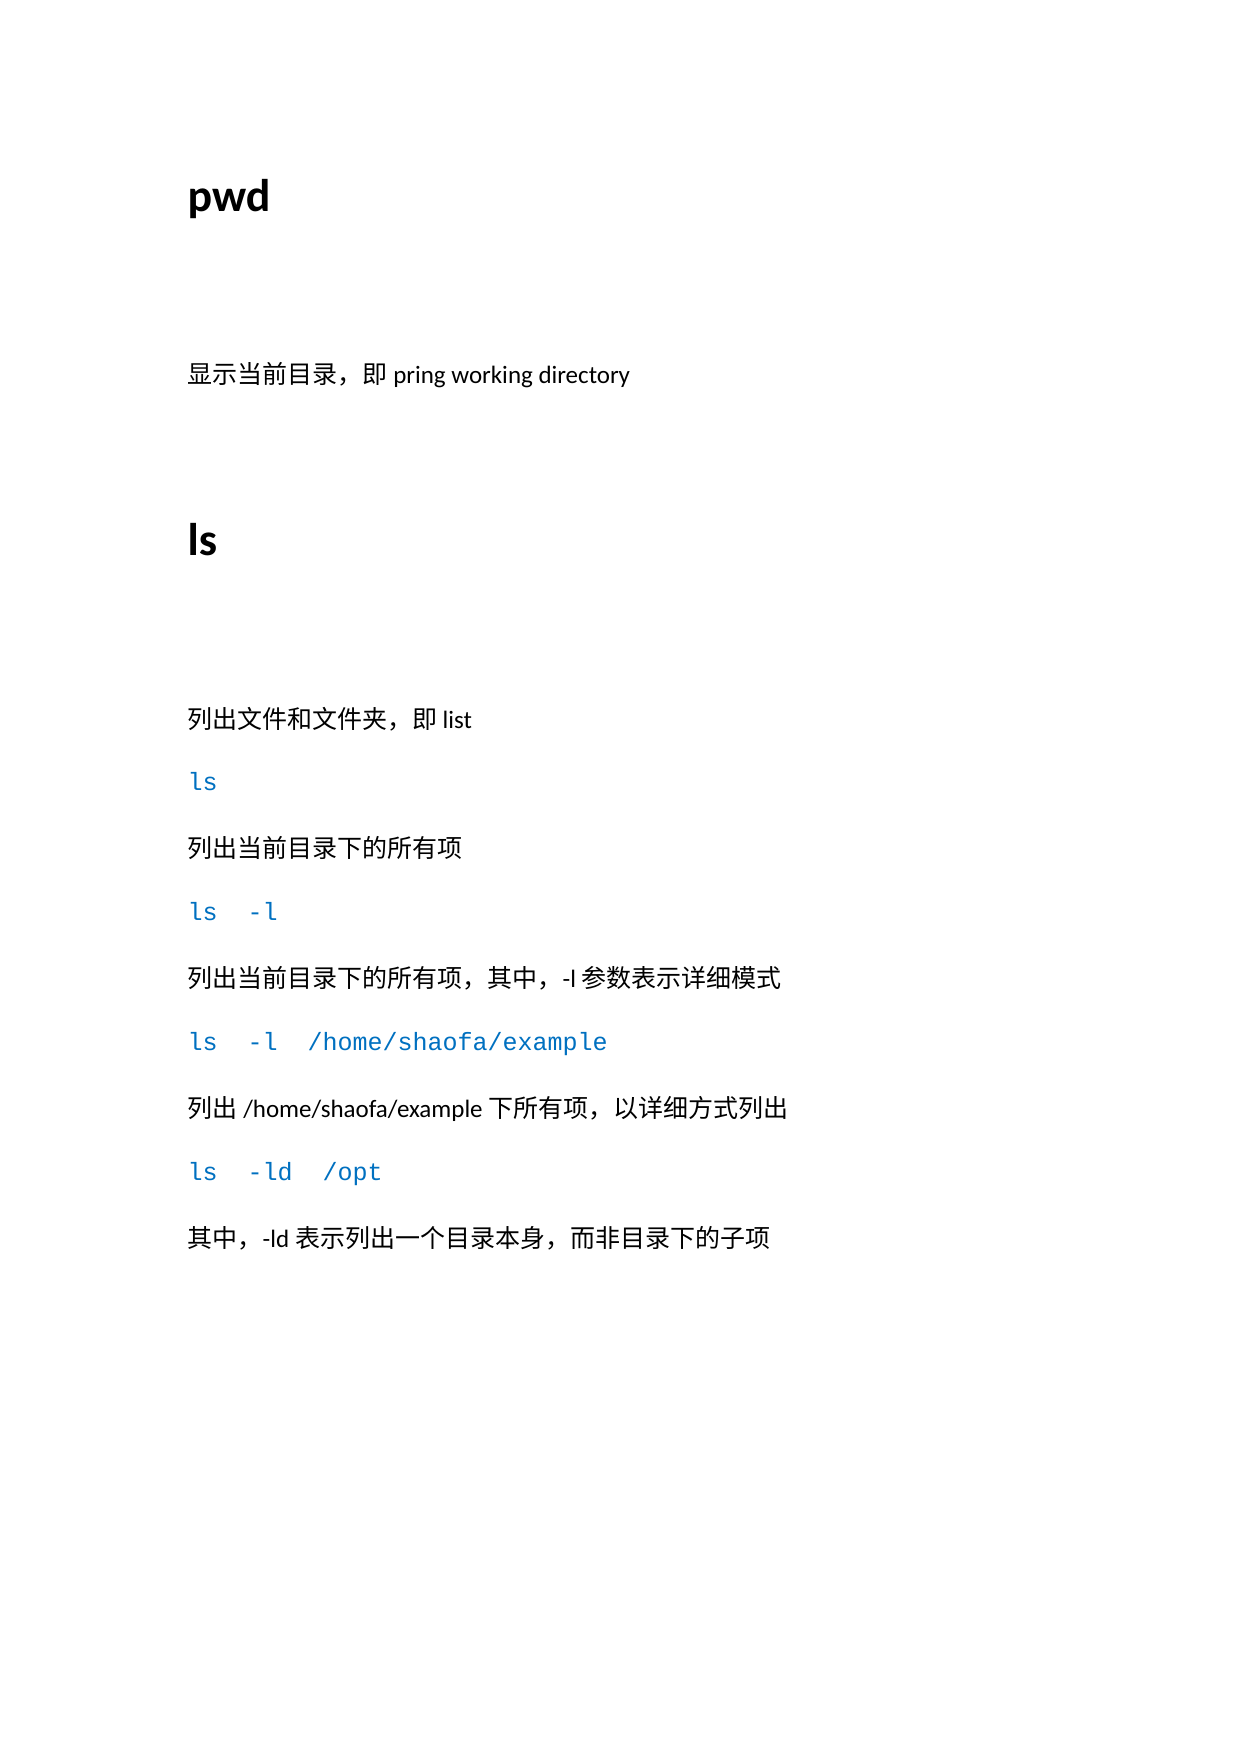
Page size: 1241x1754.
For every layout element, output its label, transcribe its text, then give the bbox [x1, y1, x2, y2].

text 列出文件和文件夹，即list [187, 685, 1053, 750]
text 列出 /home/shaofa/example 下所有项，以详细方式列出 [187, 1074, 1053, 1139]
text 显示当前目录，即 pring working directory [187, 340, 1053, 405]
text 列出当前目录下的所有项 [187, 814, 1053, 879]
text 列出当前目录下的所有项，其中，-l 参数表示详细模式 [187, 944, 1053, 1009]
text ls [187, 768, 1053, 800]
text ls -l [187, 898, 1053, 930]
text 其中，-ld 表示列出一个目录本身，而非目录下的子项 [187, 1204, 1053, 1269]
text ls -ld /opt [187, 1157, 1053, 1190]
subtitle ls [187, 506, 1053, 571]
subtitle pwd [187, 162, 1053, 227]
text ls -l /home/shaofa/example [187, 1027, 1053, 1060]
